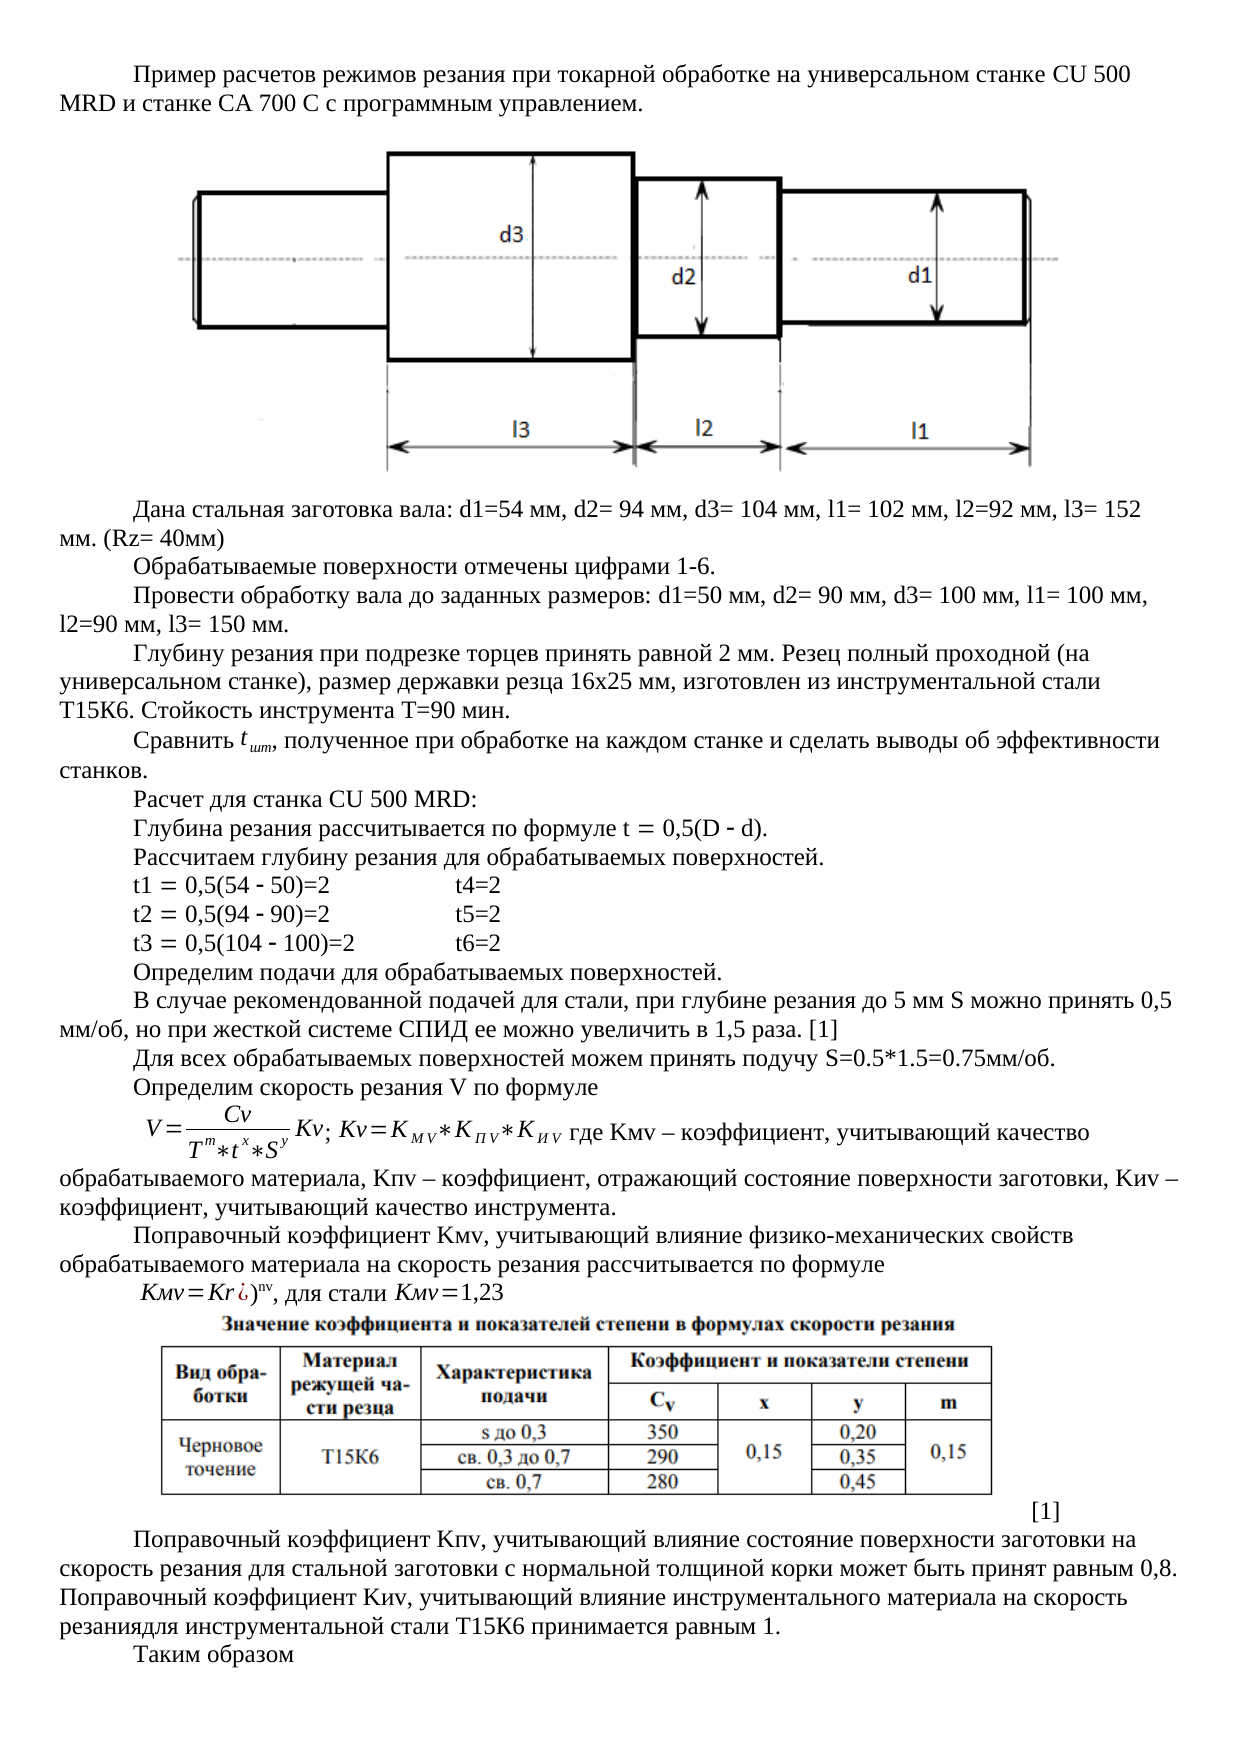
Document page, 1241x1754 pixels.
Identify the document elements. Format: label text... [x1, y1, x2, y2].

text Рассчитаем глубину резания для обрабатываемых поверхностей. [59, 842, 1181, 870]
text t2 0,5(94 90)=2 t5=2 [59, 899, 1181, 928]
text Определим подачи для обрабатываемых поверхностей. [59, 957, 1181, 985]
text t3 0,5(104 100)=2 t6=2 [59, 928, 1181, 957]
text Пример расчетов режимов резания при токарной обработке на универсальном станке CU 500 MRD и станке СА 700 С с программным управлением. [59, 59, 1181, 117]
picture [177, 147, 1063, 494]
text t1 0,5(54 50)=2 t4=2 [59, 870, 1181, 899]
text Обрабатываемые поверхности отмечены цифрами 1-6. [59, 551, 1181, 580]
text Глубину резания при подрезке торцев принять равной 2 мм. Резец полный проходной (на универсальном станке), размер державки резца 16х25 мм, изготовлен из инструментальной стали Т15К6. Стойкость инструмента Т=90 мин. [59, 638, 1181, 724]
text Расчет для станка CU 500 MRD: [59, 784, 1181, 813]
text Таким образом [59, 1639, 1181, 1668]
text В случае рекомендованной подачей для стали, при глубине резания до 5 мм S можно принять 0,5 мм/об, но при жесткой системе СПИД ее можно увеличить в 1,5 раза. [1] [59, 985, 1181, 1043]
picture [132, 1306, 1032, 1519]
text Сравнить , полученное при обработке на каждом станке и сделать выводы об эффективности станков. [59, 724, 1181, 784]
text Поправочный коэффициент Kмv, учитывающий влияние физико-механических свойств обрабатываемого материала на скорость резания рассчитывается по формуле [59, 1220, 1181, 1278]
text Определим скорость резания V по формуле [59, 1072, 1181, 1100]
text Провести обработку вала до заданных размеров: d1=50 мм, d2= 90 мм, d3= 100 мм, l1= 100 мм, l2=90 мм, l3= 150 мм. [59, 580, 1181, 638]
text )nv, для стали [59, 1278, 1181, 1307]
text ; где Kмv – коэффициент, учитывающий качество обрабатываемого материала, Kпv – коэффициент, отражающий состояние поверхности заготовки, Kиv – коэффициент, учитывающий качество инструмента. [59, 1100, 1181, 1220]
text Поправочный коэффициент Kпv, учитывающий влияние состояние поверхности заготовки на скорость резания для стальной заготовки с нормальной толщиной корки может быть принят равным 0,8. Поправочный коэффициент Kиv, учитывающий влияние инструментального материала на скорость резаниядля инструментальной стали Т15К6 принимается равным 1. [59, 1524, 1181, 1639]
text Глубина резания рассчитывается по формуле t 0,5(D d). [59, 813, 1181, 842]
text Для всех обрабатываемых поверхностей можем принять подучу S=0.5*1.5=0.75мм/об. [59, 1043, 1181, 1072]
